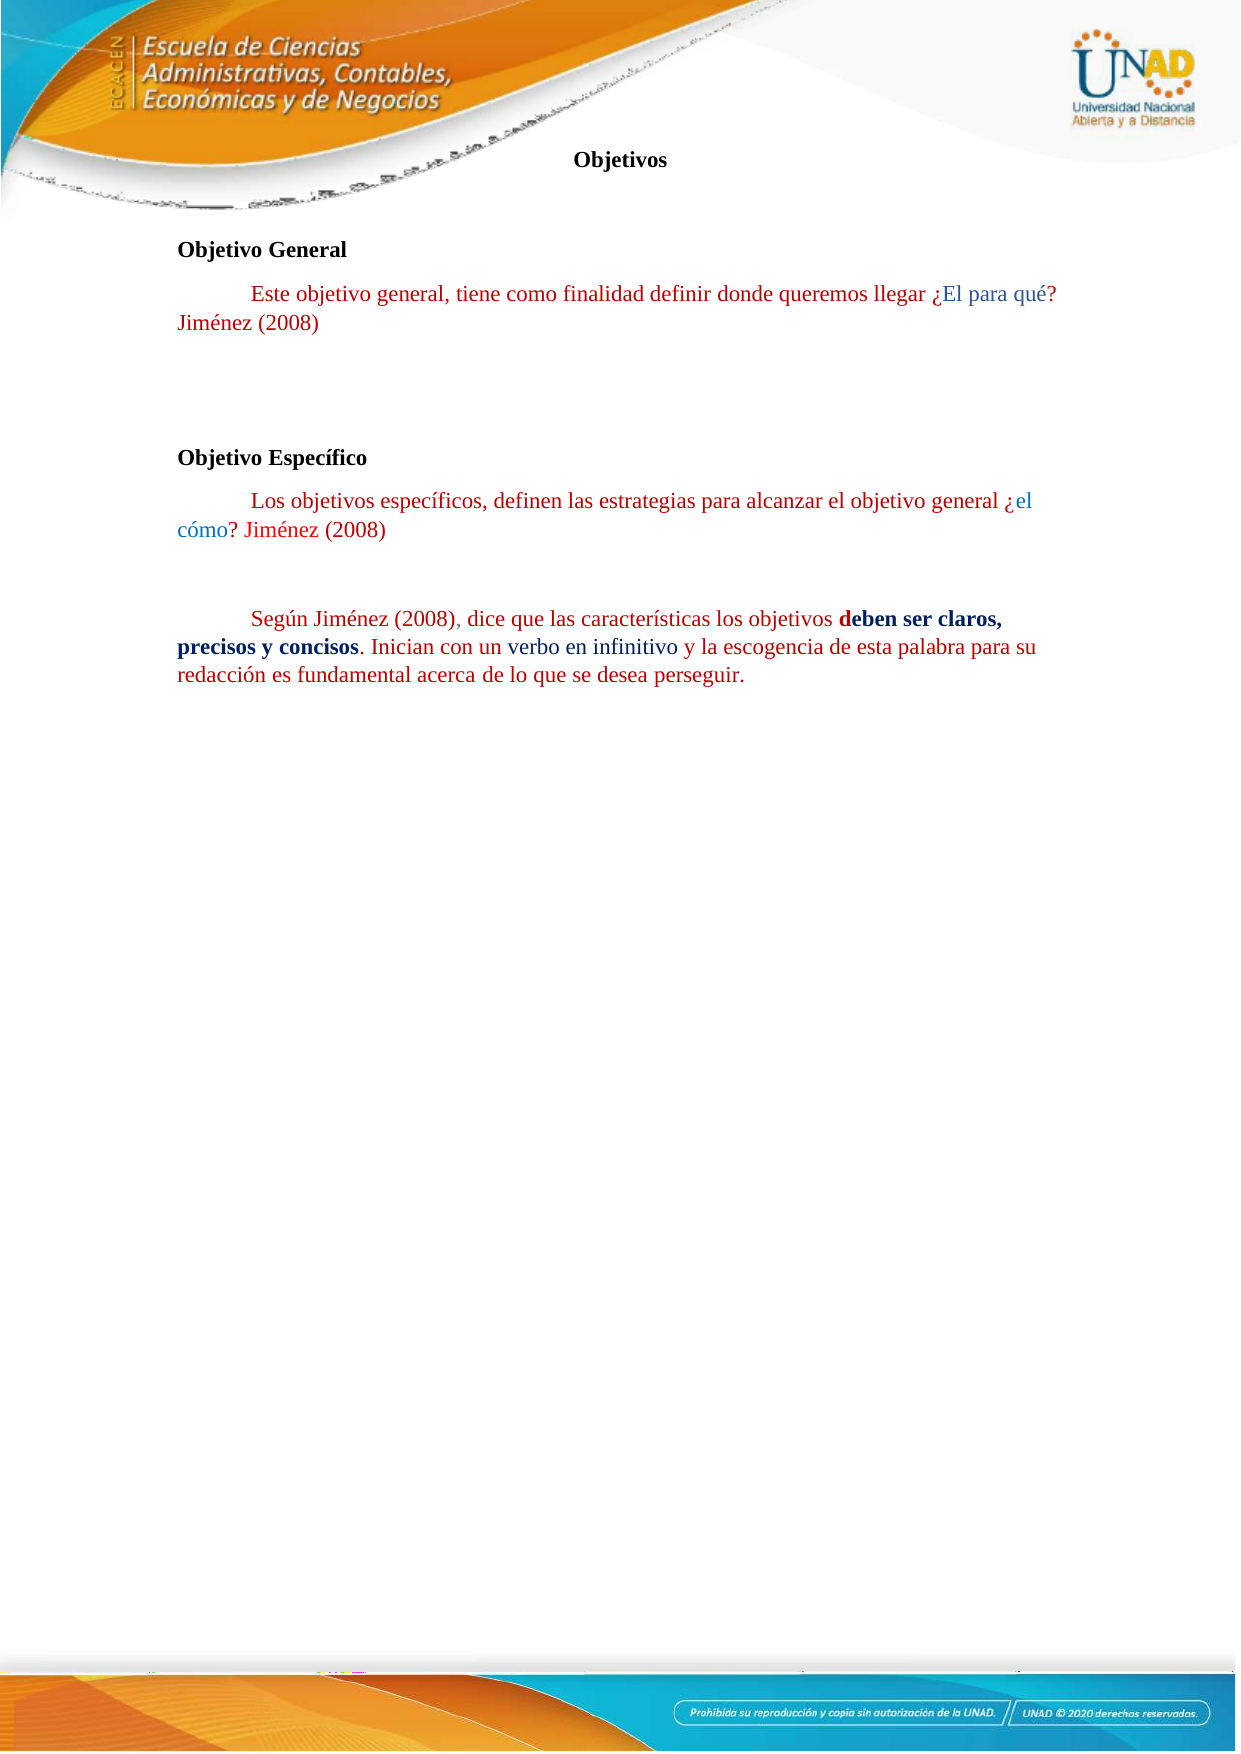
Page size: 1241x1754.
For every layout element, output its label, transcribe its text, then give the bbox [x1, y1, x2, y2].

text Jiménez (2008) [177, 309, 1240, 335]
subtitle Objetivo General [177, 236, 1240, 262]
text Este objetivo general, tiene como finalidad definir donde queremos llegar ¿El para qué? [251, 280, 1240, 306]
text Según Jiménez (2008), dice que las características los objetivos deben ser claros, precisos y concisos. Inician con un verbo en infinitivo y la escogencia de esta palabra para su redacción es fundamental acerca de lo que se desea perseguir. [177, 605, 1038, 687]
text Los objetivos específicos, definen las estrategias para alcanzar el objetivo general ¿el cómo? Jiménez (2008) [177, 487, 1034, 542]
subtitle Objetivo Específico [177, 444, 1240, 470]
picture [1, 0, 1241, 222]
picture [0, 1647, 1236, 1751]
